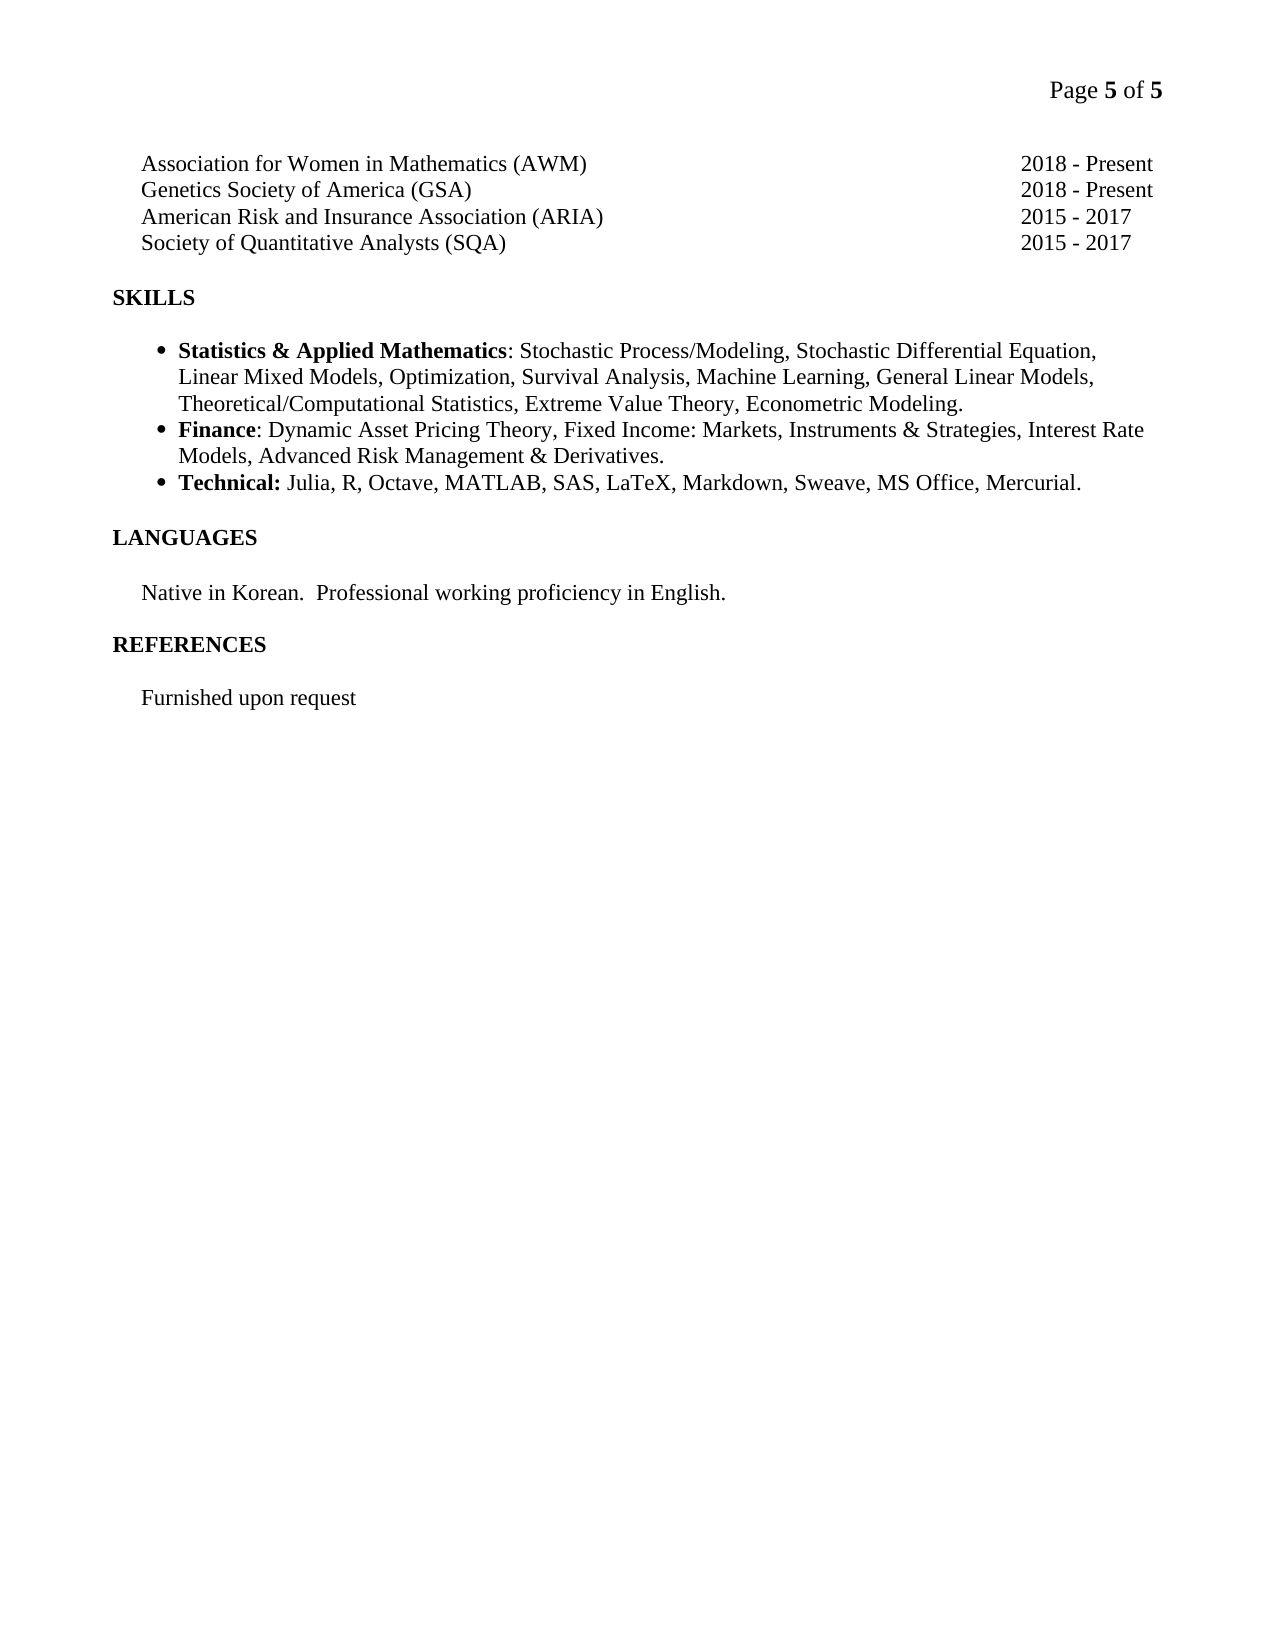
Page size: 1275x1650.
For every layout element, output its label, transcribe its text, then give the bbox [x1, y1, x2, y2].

list Technical: Julia, R, Octave, MATLAB, SAS, LaTeX, Markdown, Sweave, MS Office, Mercurial. [157, 469, 1162, 495]
text Genetics Society of America (GSA) 2018 - Present [112, 176, 1162, 203]
list Finance: Dynamic Asset Pricing Theory, Fixed Income: Markets, Instruments & Strategies, Interest Rate Models, Advanced Risk Management & Derivatives. [157, 416, 1162, 469]
text SKILLS [112, 284, 1162, 311]
text Furnished upon request [112, 684, 1162, 711]
text LANGUAGES [112, 524, 1162, 550]
text Native in Korean. Professional working proficiency in English. [112, 579, 1162, 605]
text American Risk and Insurance Association (ARIA) 2015 - 2017 [112, 203, 1162, 229]
list Statistics & Applied Mathematics: Stochastic Process/Modeling, Stochastic Differential Equation, Linear Mixed Models, Optimization, Survival Analysis, Machine Learning, General Linear Models, Theoretical/Computational Statistics, Extreme Value Theory, Econometric Modeling. [157, 337, 1162, 416]
text Society of Quantitative Analysts (SQA) 2015 - 2017 [112, 229, 1162, 255]
text REFERENCES [112, 632, 1162, 658]
text Association for Women in Mathematics (AWM) 2018 - Present [112, 150, 1162, 176]
